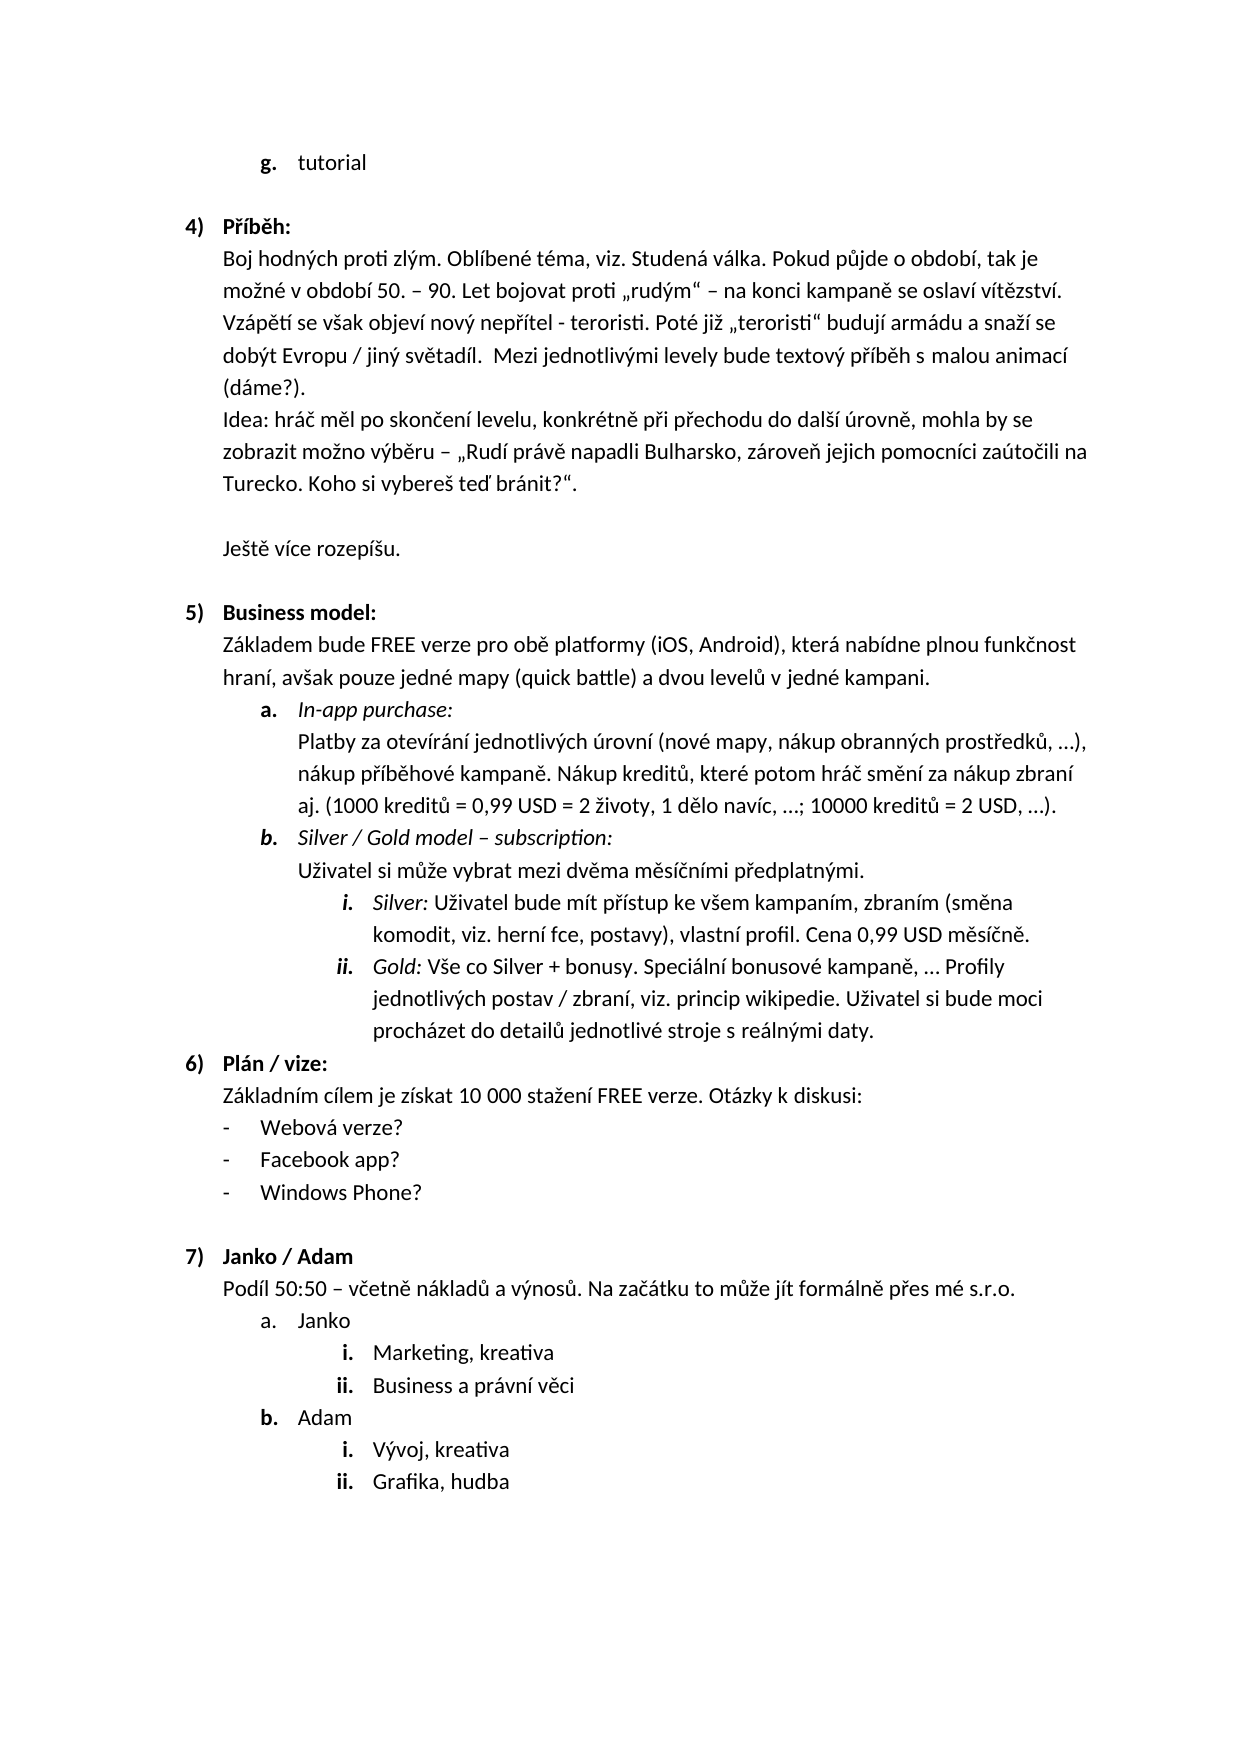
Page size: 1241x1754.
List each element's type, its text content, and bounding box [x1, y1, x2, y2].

list Ještě více rozepíšu. [223, 534, 1093, 562]
list Silver: Uživatel bude mít přístup ke všem kampaním, zbraním (směna komodit, viz. herní fce, postavy), vlastní profil. Cena 0,99 USD měsíčně. [354, 888, 1093, 948]
list tutorial [260, 148, 1093, 208]
list Vývoj, kreativa [354, 1435, 1093, 1463]
list Příběh: [185, 212, 1093, 240]
list Janko / Adam [185, 1242, 1093, 1270]
list Windows Phone? [223, 1178, 1093, 1206]
list Business model: Základem bude FREE verze pro obě platformy (iOS, Android), která nabídne plnou funkčnost hraní, avšak pouze jedné mapy (quick battle) a dvou levelů v jedné kampani. [185, 598, 1093, 691]
list Janko [260, 1306, 1093, 1334]
list In-app purchase: Platby za otevírání jednotlivých úrovní (nové mapy, nákup obranných prostředků, …), nákup příběhové kampaně. Nákup kreditů, které potom hráč smění za nákup zbraní aj. (1000 kreditů = 0,99 USD = 2 životy, 1 dělo navíc, …; 10000 kreditů = 2 USD, …). [260, 695, 1093, 819]
list Webová verze? [223, 1113, 1093, 1141]
list Idea: hráč měl po skončení levelu, konkrétně při přechodu do další úrovně, mohla by se zobrazit možno výběru – „Rudí právě napadli Bulharsko, zároveň jejich pomocníci zaútočili na Turecko. Koho si vybereš teď bránit?“. [223, 405, 1093, 497]
list Marketing, kreativa [354, 1338, 1093, 1367]
list Základním cílem je získat 10 000 stažení FREE verze. Otázky k diskusi: [223, 1081, 1093, 1109]
list Grafika, hudba [354, 1467, 1093, 1495]
list Gold: Vše co Silver + bonusy. Speciální bonusové kampaně, … Profily jednotlivých postav / zbraní, viz. princip wikipedie. Uživatel si bude moci procházet do detailů jednotlivé stroje s reálnými daty. [354, 952, 1093, 1045]
list Boj hodných proti zlým. Oblíbené téma, viz. Studená válka. Pokud půjde o období, tak je možné v období 50. – 90. Let bojovat proti „rudým“ – na konci kampaně se oslaví vítězství. Vzápětí se však objeví nový nepřítel - teroristi. Poté již „teroristi“ budují armádu a snaží se dobýt Evropu / jiný světadíl. Mezi jednotlivými levely bude textový příběh s malou animací (dáme?). [223, 244, 1093, 401]
list Business a právní věci [354, 1371, 1093, 1399]
list Plán / vize: [185, 1049, 1093, 1077]
list Silver / Gold model – subscription: Uživatel si může vybrat mezi dvěma měsíčními předplatnými. [260, 823, 1093, 884]
list Adam [260, 1403, 1093, 1431]
list Facebook app? [223, 1145, 1093, 1173]
list Podíl 50:50 – včetně nákladů a výnosů. Na začátku to může jít formálně přes mé s.r.o. [223, 1274, 1093, 1302]
